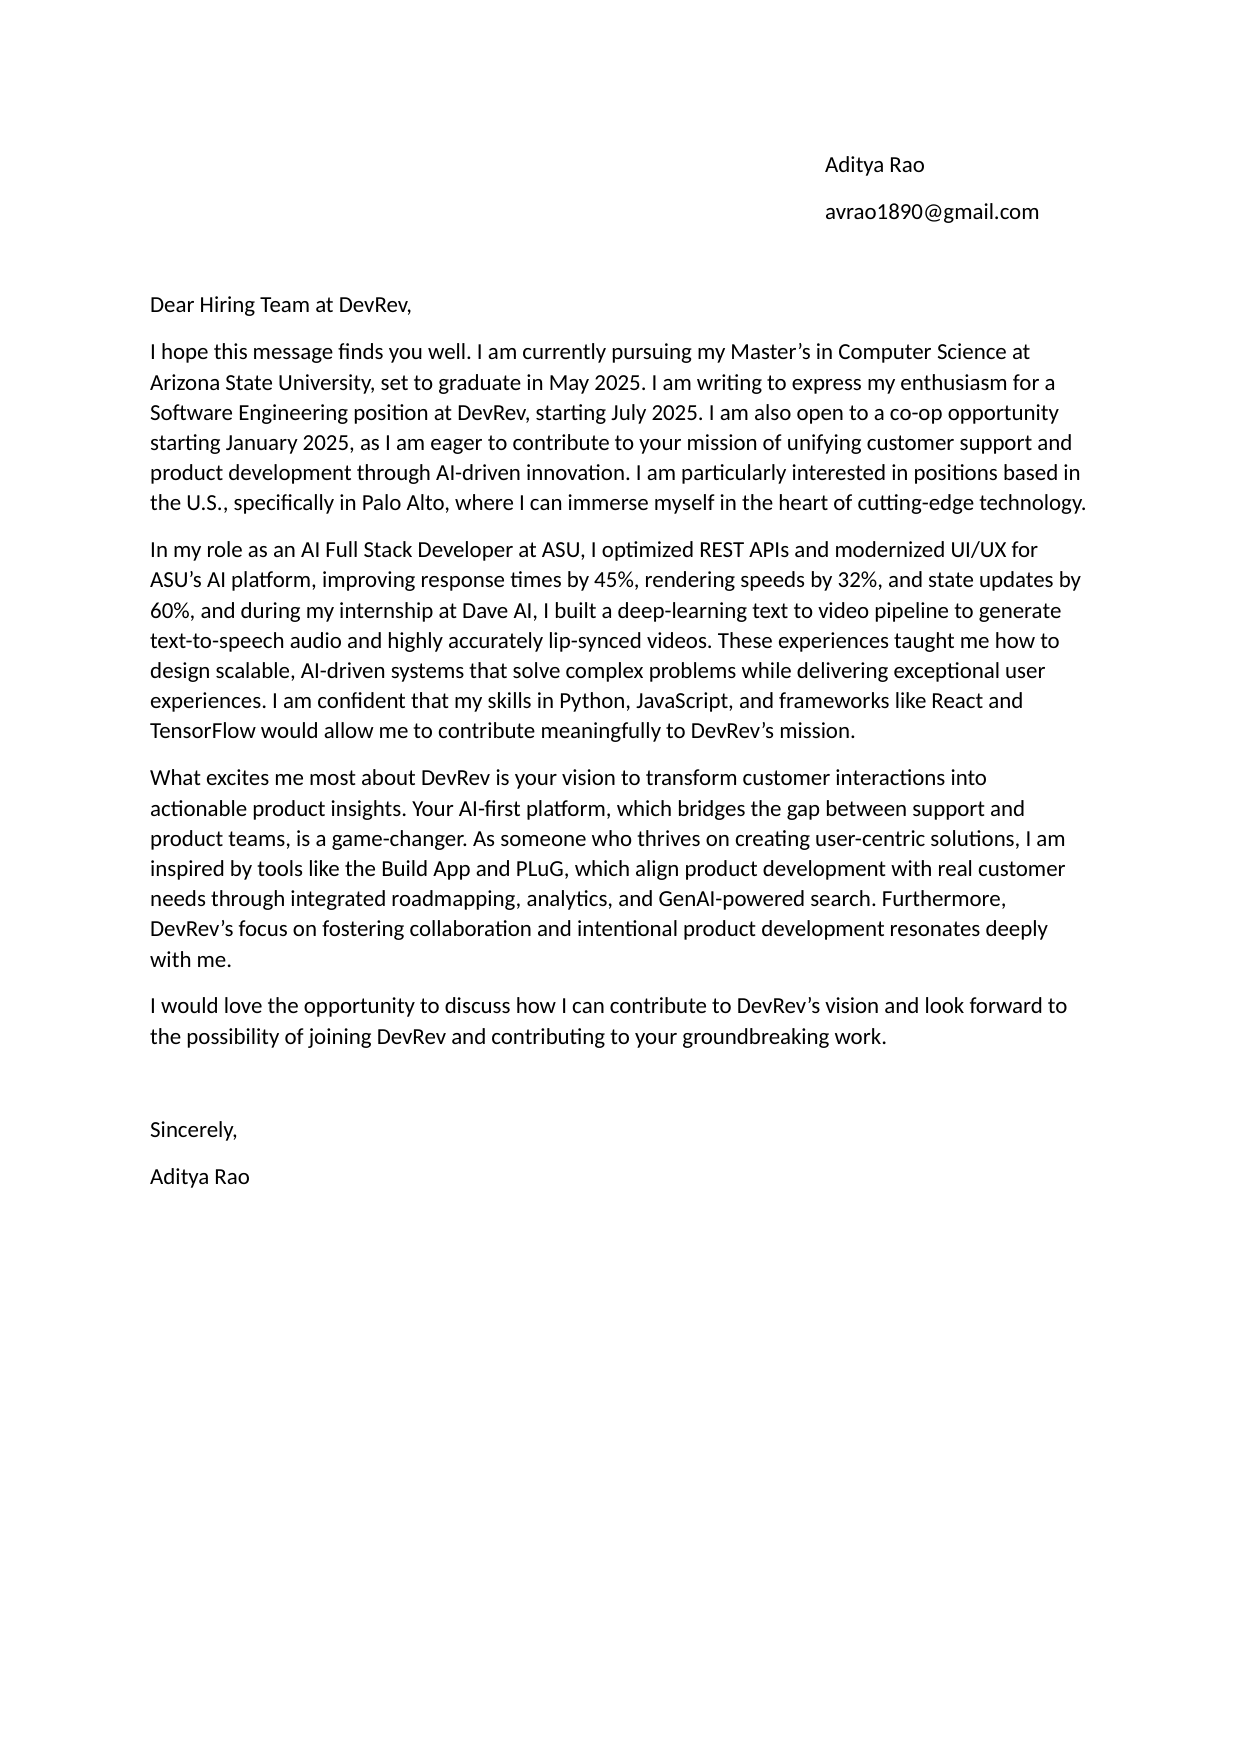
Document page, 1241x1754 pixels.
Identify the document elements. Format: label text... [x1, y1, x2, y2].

text I hope this message finds you well. I am currently pursuing my Master’s in Computer Science at Arizona State University, set to graduate in May 2025. I am writing to express my enthusiasm for a Software Engineering position at DevRev, starting July 2025. I am also open to a co-op opportunity starting January 2025, as I am eager to contribute to your mission of unifying customer support and product development through AI-driven innovation. I am particularly interested in positions based in the U.S., specifically in Palo Alto, where I can immerse myself in the heart of cutting-edge technology. [150, 337, 1090, 517]
text Dear Hiring Team at DevRev, [150, 291, 1090, 319]
text I would love the opportunity to discuss how I can contribute to DevRev’s vision and look forward to the possibility of joining DevRev and contributing to your groundbreaking work. [150, 992, 1090, 1050]
text In my role as an AI Full Stack Developer at ASU, I optimized REST APIs and modernized UI/UX for ASU’s AI platform, improving response times by 45%, rendering speeds by 32%, and state updates by 60%, and during my internship at Dave AI, I built a deep-learning text to video pipeline to generate text-to-speech audio and highly accurately lip-synced videos. These experiences taught me how to design scalable, AI-driven systems that solve complex problems while delivering exceptional user experiences. I am confident that my skills in Python, JavaScript, and frameworks like React and TensorFlow would allow me to contribute meaningfully to DevRev’s mission. [150, 535, 1090, 745]
text Aditya Rao [150, 150, 1090, 178]
text Sincerely, [150, 1116, 1090, 1144]
text What excites me most about DevRev is your vision to transform customer interactions into actionable product insights. Your AI-first platform, which bridges the gap between support and product teams, is a game-changer. As someone who thrives on creating user-centric solutions, I am inspired by tools like the Build App and PLuG, which align product development with real customer needs through integrated roadmapping, analytics, and GenAI-powered search. Furthermore, DevRev’s focus on fostering collaboration and intentional product development resonates deeply with me. [150, 763, 1090, 973]
text avrao1890@gmail.com [150, 197, 1090, 225]
text Aditya Rao [150, 1162, 1090, 1191]
